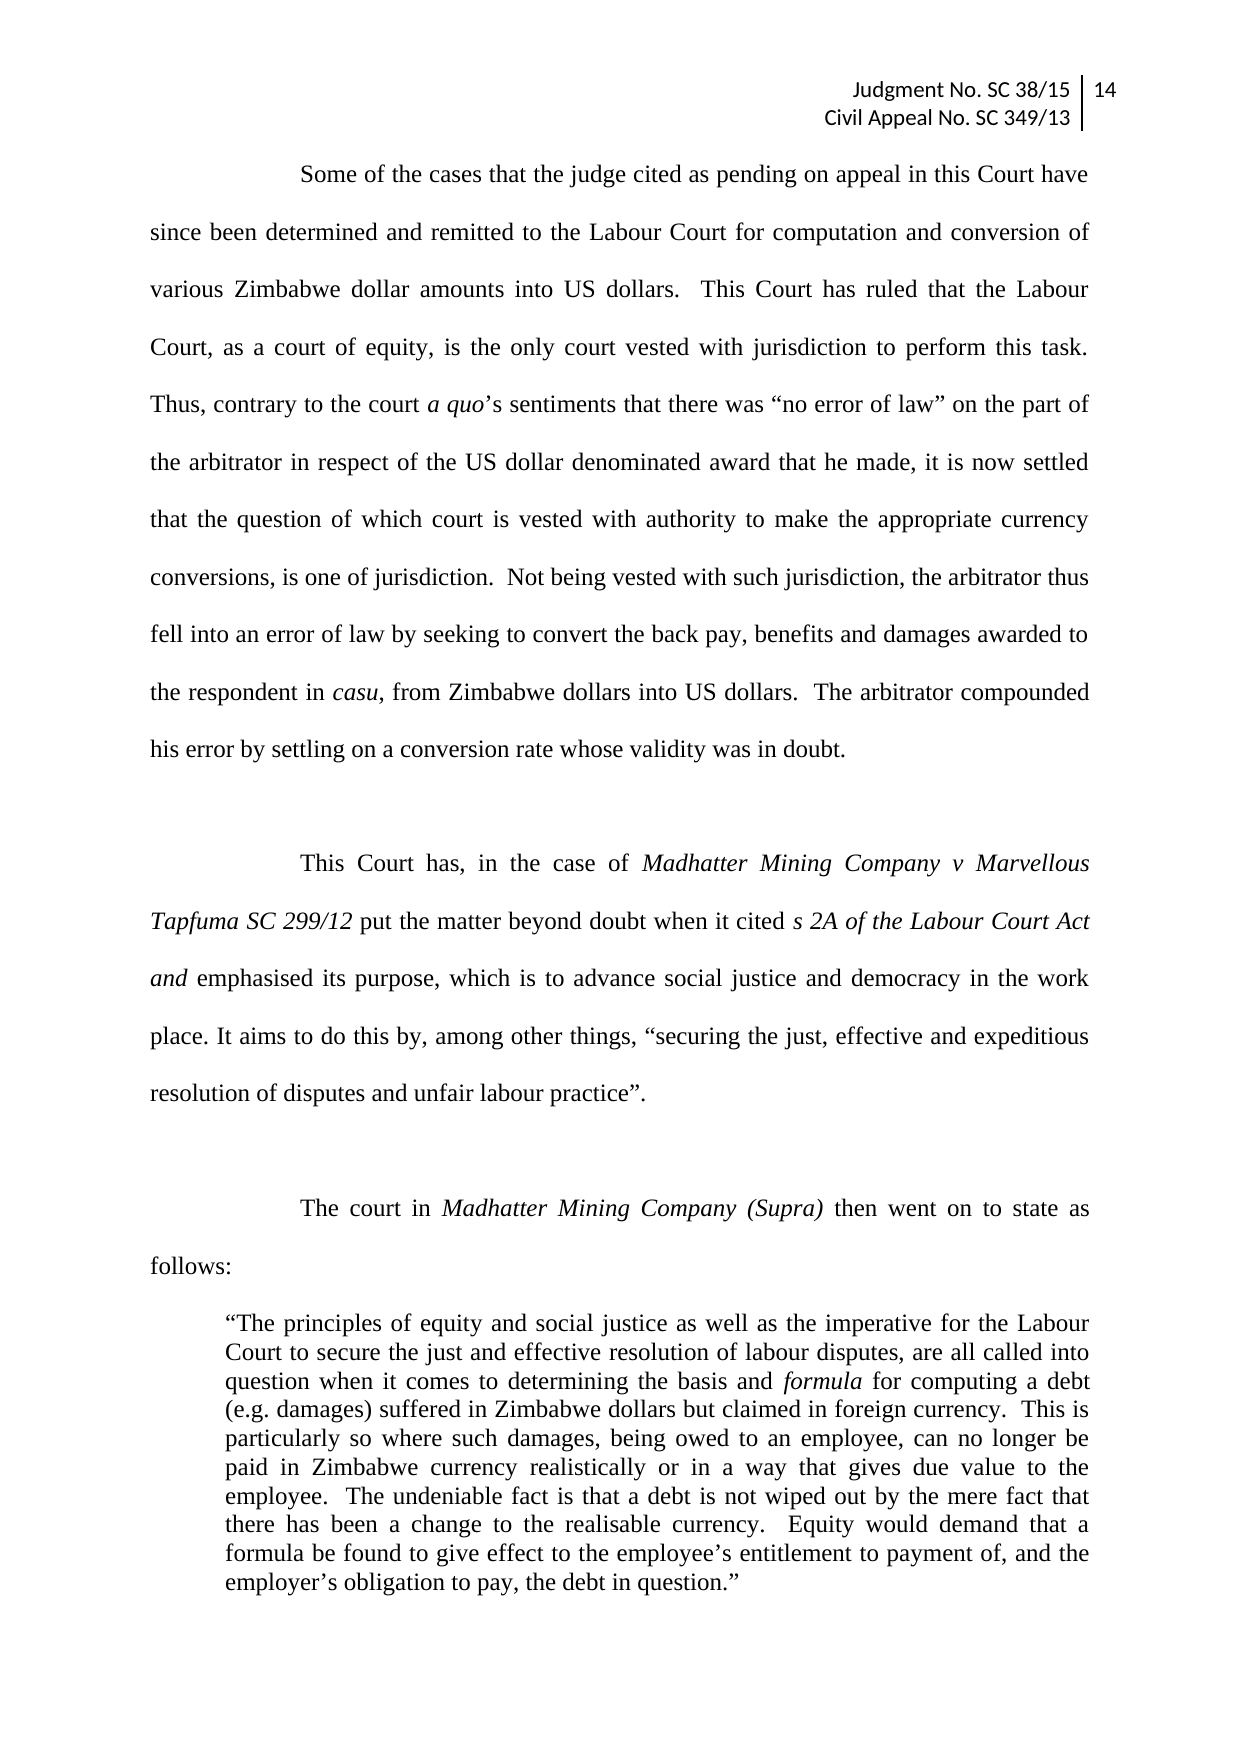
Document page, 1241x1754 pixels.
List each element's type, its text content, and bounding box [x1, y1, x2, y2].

text This Court has, in the case of Madhatter Mining Company v Marvellous Tapfuma SC 299/12 put the matter beyond doubt when it cited s 2A of the Labour Court Act and emphasised its purpose, which is to advance social justice and democracy in the work place. It aims to do this by, among other things, “securing the just, effective and expeditious resolution of disputes and unfair labour practice”. [150, 848, 1090, 1107]
text Some of the cases that the judge cited as pending on appeal in this Court have since been determined and remitted to the Labour Court for computation and conversion of various Zimbabwe dollar amounts into US dollars. This Court has ruled that the Labour Court, as a court of equity, is the only court vested with jurisdiction to perform this task. Thus, contrary to the court a quo’s sentiments that there was “no error of law” on the part of the arbitrator in respect of the US dollar denominated award that he made, it is now settled that the question of which court is vested with authority to make the appropriate currency conversions, is one of jurisdiction. Not being vested with such jurisdiction, the arbitrator thus fell into an error of law by seeking to convert the back pay, benefits and damages awarded to the respondent in casu, from Zimbabwe dollars into US dollars. The arbitrator compounded his error by settling on a conversion rate whose validity was in doubt. [150, 159, 1090, 763]
text “The principles of equity and social justice as well as the imperative for the Labour Court to secure the just and effective resolution of labour disputes, are all called into question when it comes to determining the basis and formula for computing a debt (e.g. damages) suffered in Zimbabwe dollars but claimed in foreign currency. This is particularly so where such damages, being owed to an employee, can no longer be paid in Zimbabwe currency realistically or in a way that gives due value to the employee. The undeniable fact is that a debt is not wiped out by the mere fact that there has been a change to the realisable currency. Equity would demand that a formula be found to give effect to the employee’s entitlement to payment of, and the employer’s obligation to pay, the debt in question.” [225, 1308, 1090, 1596]
text The court in Madhatter Mining Company (Supra) then went on to state as follows: [150, 1193, 1090, 1279]
